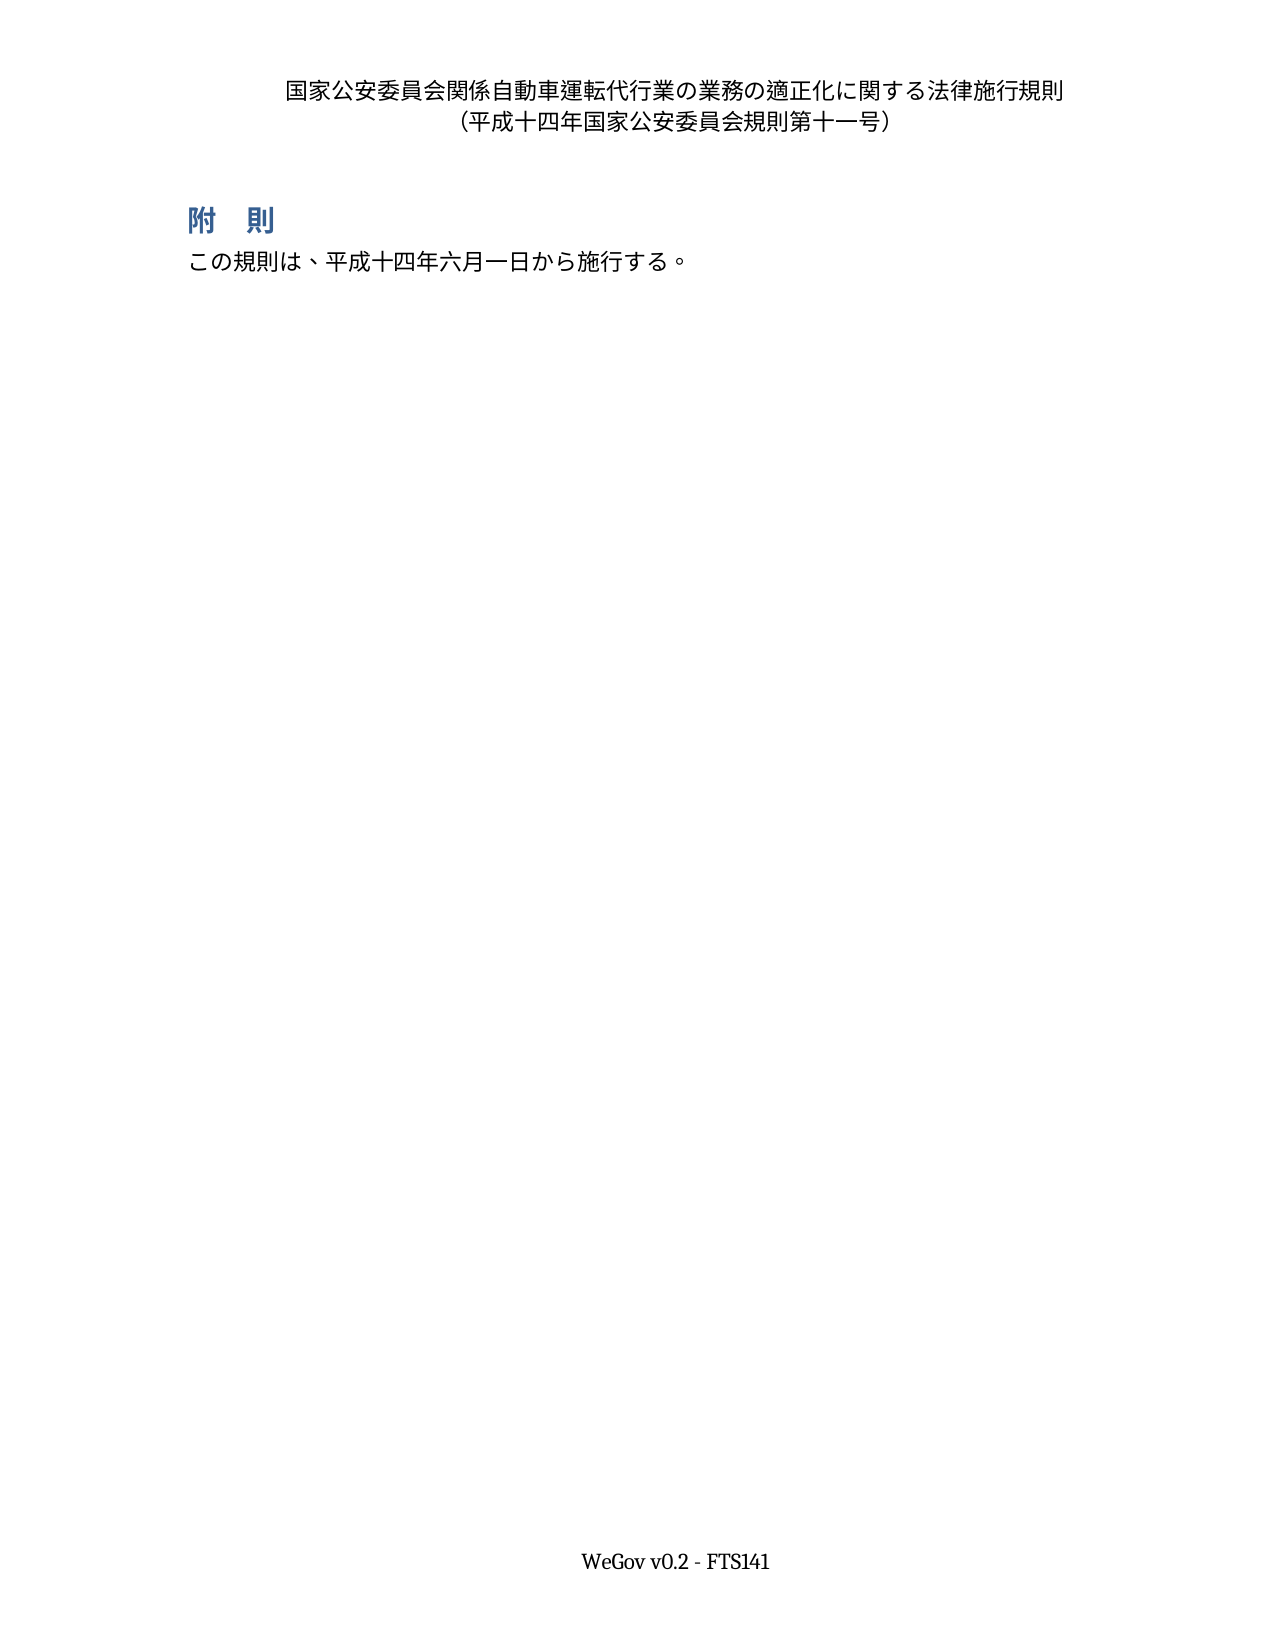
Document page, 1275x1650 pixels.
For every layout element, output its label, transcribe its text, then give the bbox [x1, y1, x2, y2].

text この規則は、平成十四年六月一日から施行する。 [187, 246, 1087, 277]
subtitle 附 則 [187, 200, 1087, 240]
